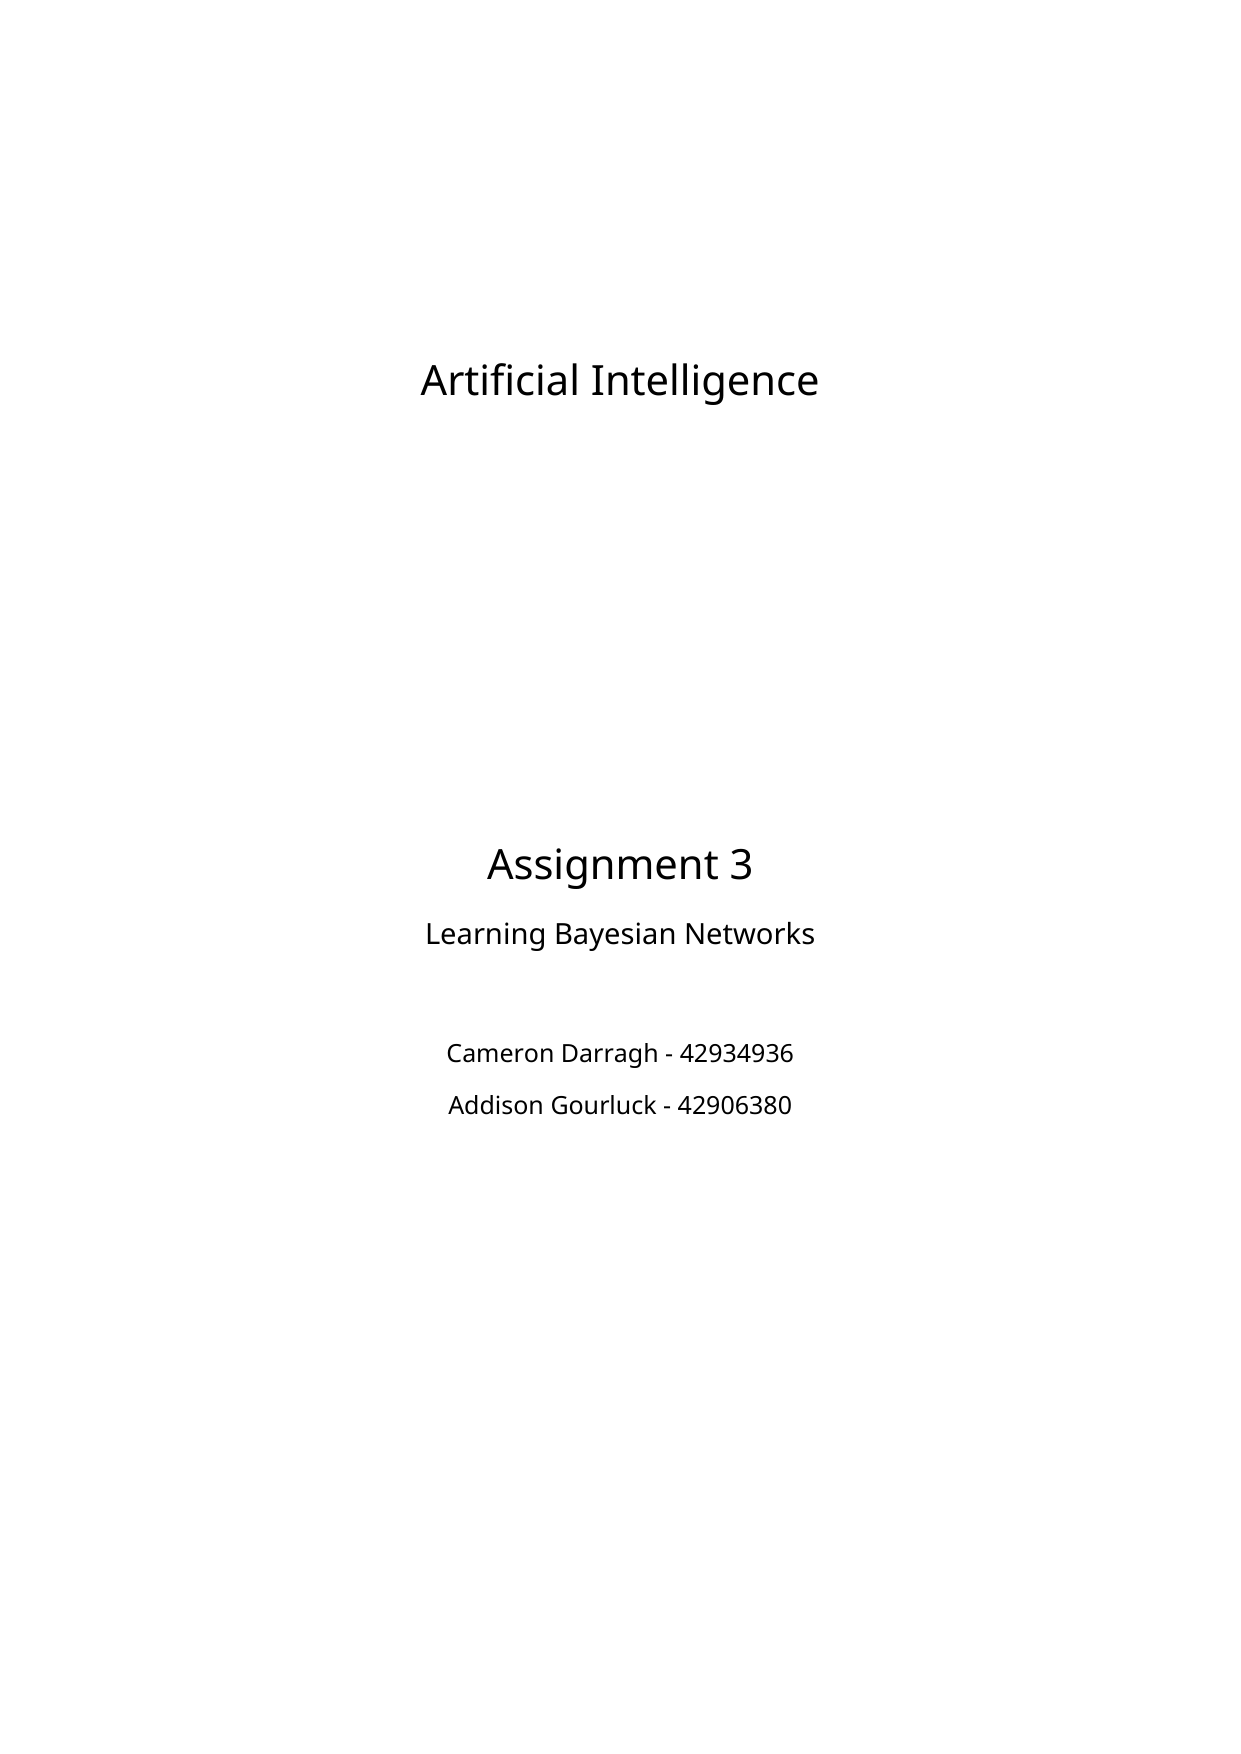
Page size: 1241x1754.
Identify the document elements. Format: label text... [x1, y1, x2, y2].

text Cameron Darragh - 42934936 [118, 1036, 1122, 1070]
text Assignment 3 [118, 835, 1122, 892]
text Artificial Intelligence [118, 351, 1122, 407]
text Addison Gourluck - 42906380 [118, 1087, 1122, 1121]
text Learning Bayesian Networks [118, 913, 1122, 953]
